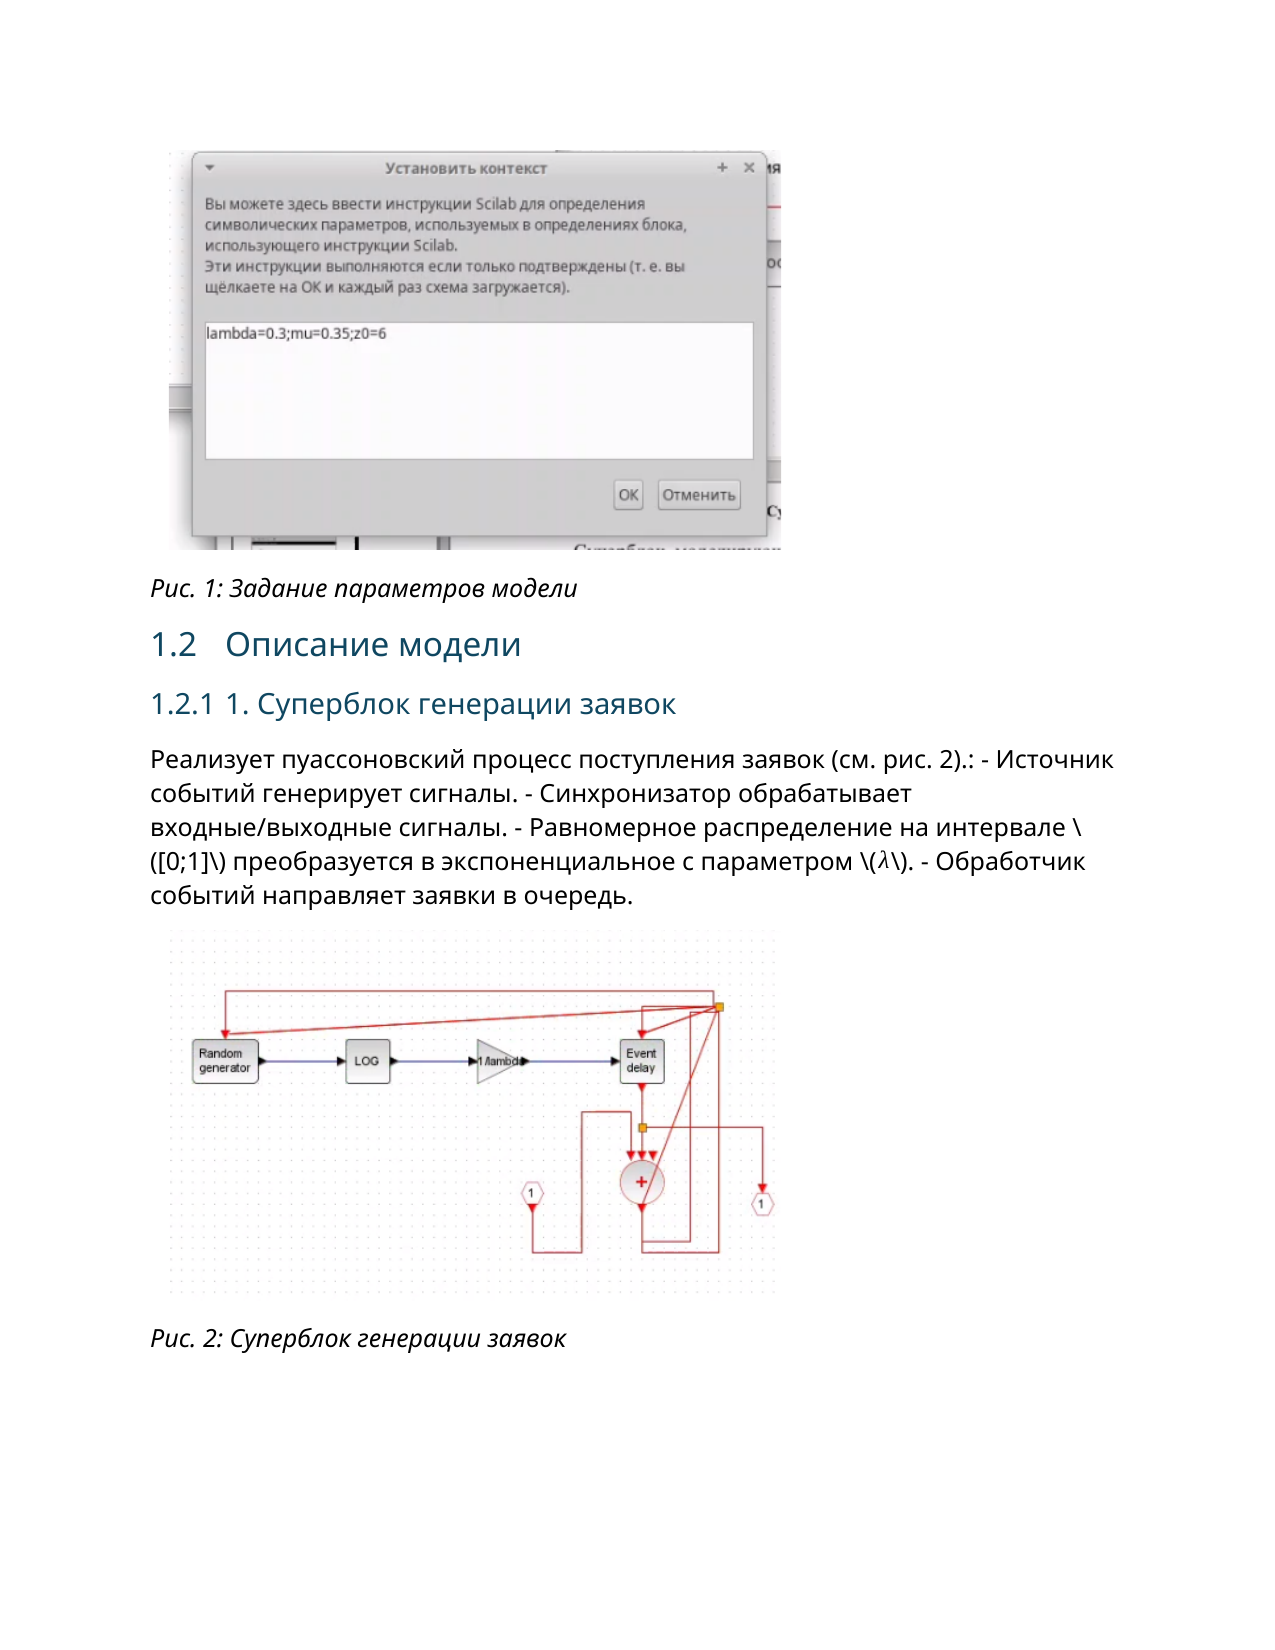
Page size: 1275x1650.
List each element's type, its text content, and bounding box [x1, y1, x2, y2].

subtitle 1.2 Описание модели [150, 621, 1125, 667]
picture [168, 930, 782, 1301]
picture [168, 150, 782, 550]
text Рис. 2: Суперблок генерации заявок [150, 1321, 1125, 1355]
text Реализует пуассоновский процесс поступления заявок (см. рис. 2).: - Источник событий генерирует сигналы. - Синхронизатор обрабатывает входные/выходные сигналы. - Равномерное распределение на интервале \([0;1]\) преобразуется в экспоненциальное с параметром \(\). - Обработчик событий направляет заявки в очередь. [150, 742, 1125, 912]
subtitle 1.2.1 1. Суперблок генерации заявок [150, 683, 1125, 723]
text Рис. 1: Задание параметров модели [150, 570, 1125, 604]
